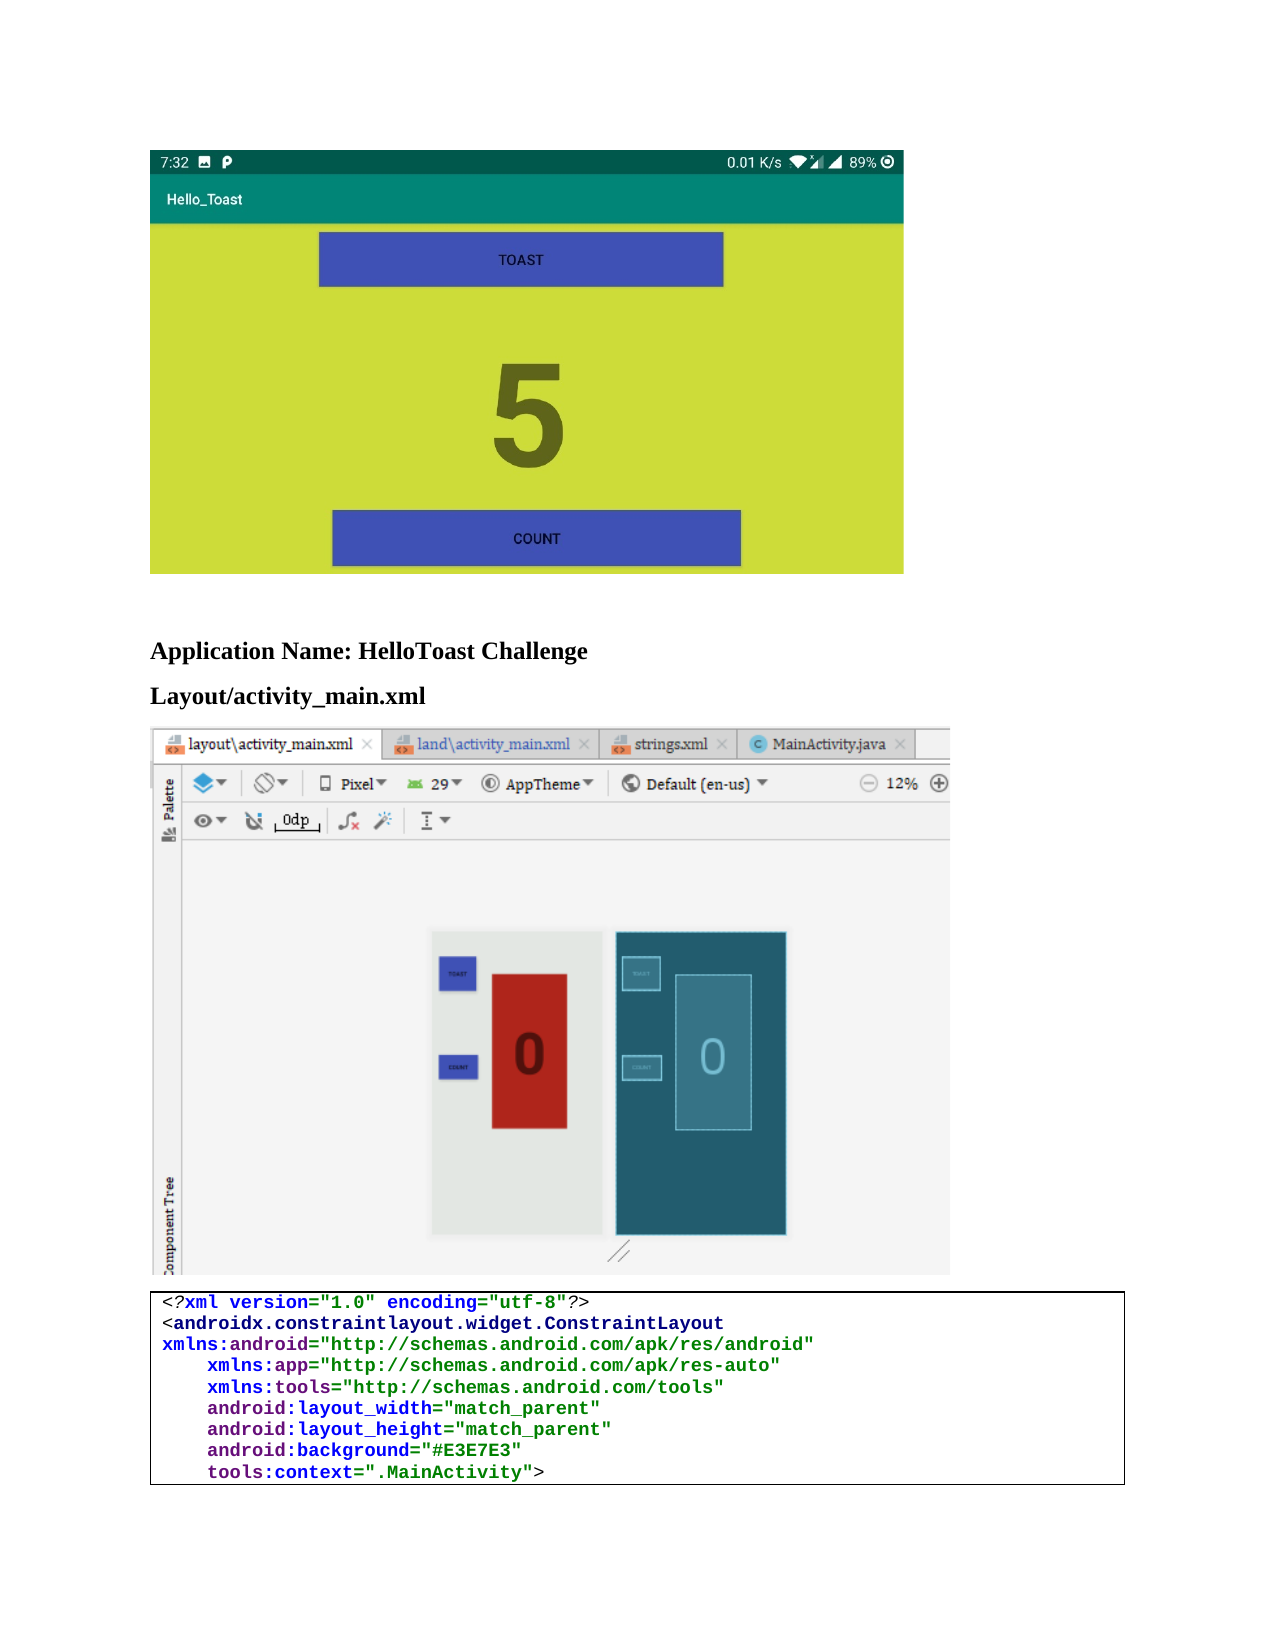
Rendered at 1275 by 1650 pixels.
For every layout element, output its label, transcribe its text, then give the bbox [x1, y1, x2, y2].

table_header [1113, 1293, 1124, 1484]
text Application Name: HelloToast Challenge [150, 636, 1125, 665]
picture [150, 150, 904, 574]
picture [150, 726, 951, 1275]
text Layout/activity_main.xml [150, 681, 1125, 710]
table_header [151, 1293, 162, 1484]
